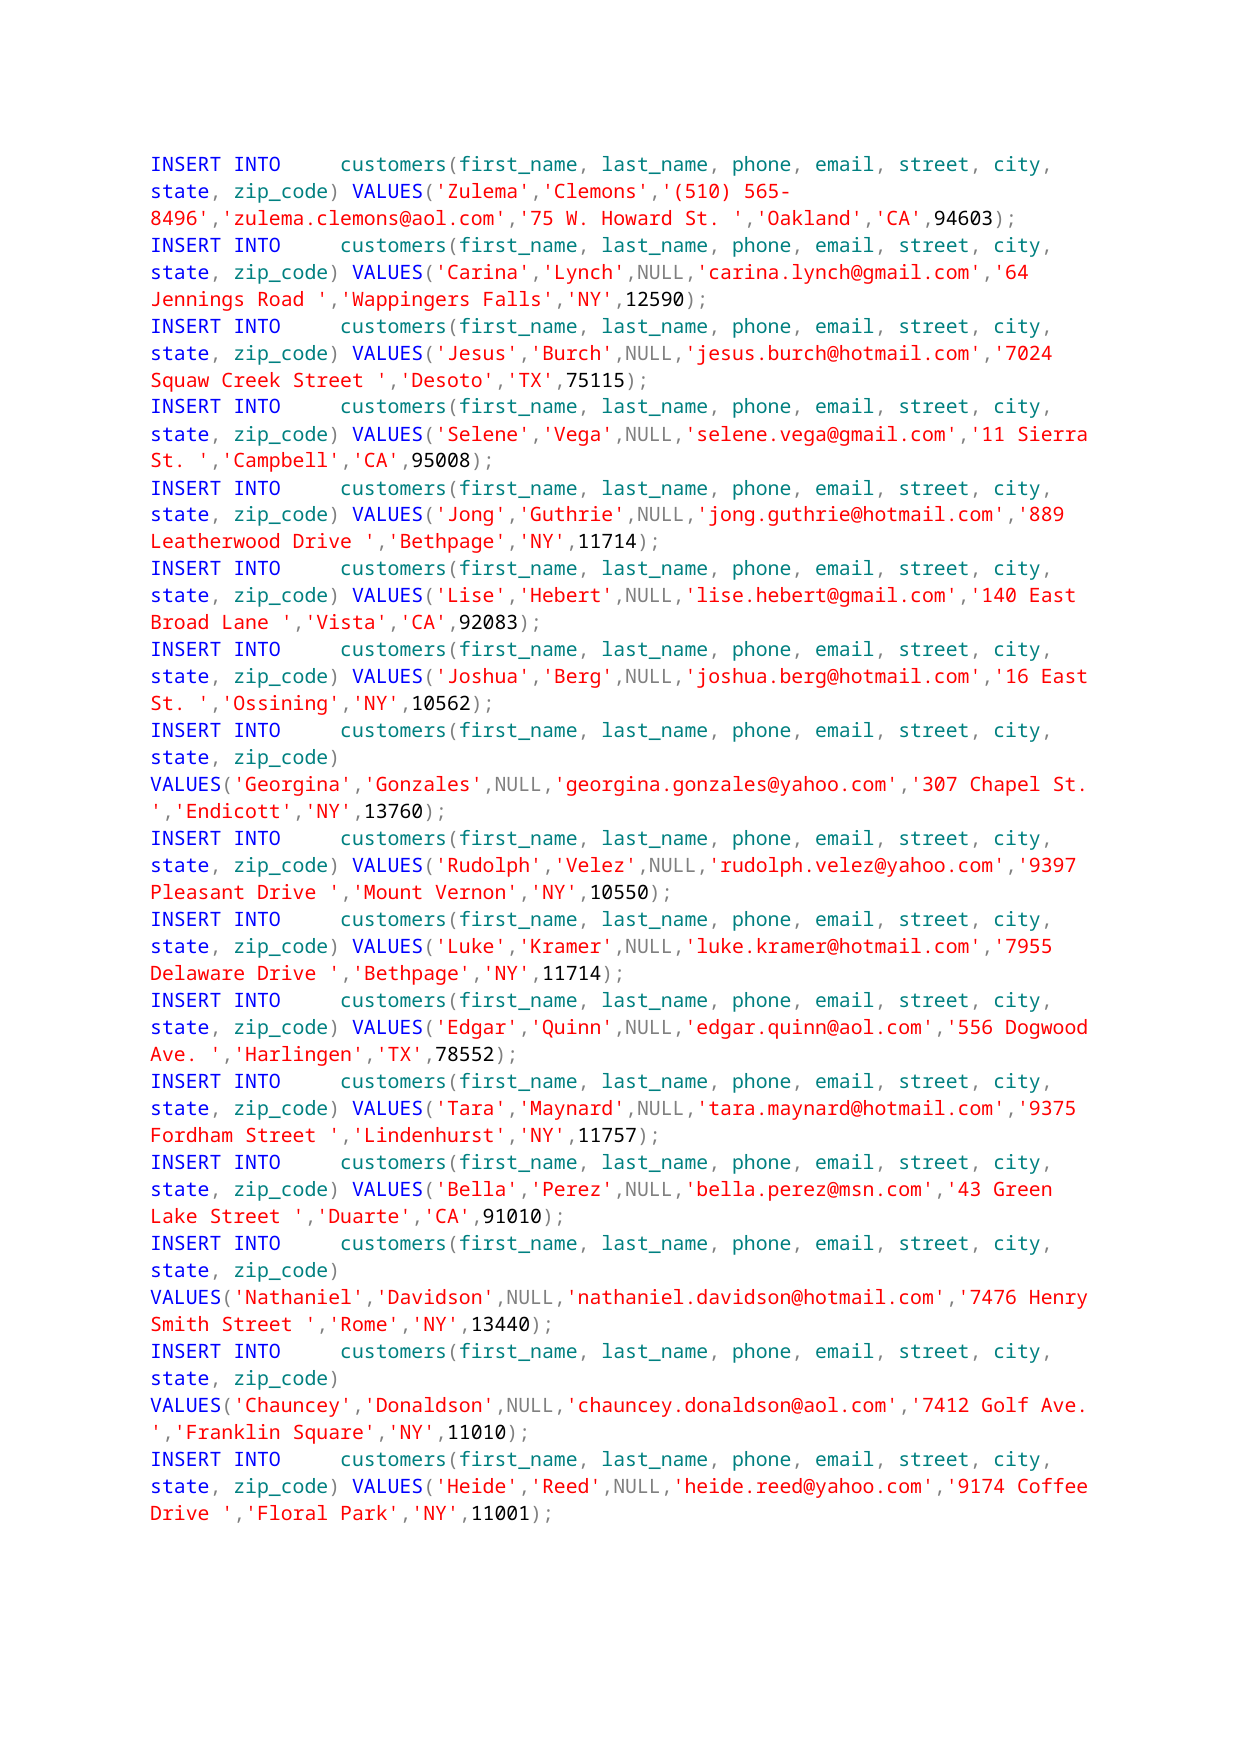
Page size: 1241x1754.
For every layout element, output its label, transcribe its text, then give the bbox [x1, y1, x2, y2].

text INSERT INTO customers(first_name, last_name, phone, email, street, city, state, zip_code) VALUES('Selene','Vega',NULL,'selene.vega@gmail.com','11 Sierra St. ','Campbell','CA',95008); [150, 393, 1090, 474]
text INSERT INTO customers(first_name, last_name, phone, email, street, city, state, zip_code) VALUES('Jong','Guthrie',NULL,'jong.guthrie@hotmail.com','889 Leatherwood Drive ','Bethpage','NY',11714); [150, 474, 1090, 555]
text INSERT INTO customers(first_name, last_name, phone, email, street, city, state, zip_code) VALUES('Joshua','Berg',NULL,'joshua.berg@hotmail.com','16 East St. ','Ossining','NY',10562); [150, 636, 1090, 717]
text INSERT INTO customers(first_name, last_name, phone, email, street, city, state, zip_code) VALUES('Lise','Hebert',NULL,'lise.hebert@gmail.com','140 East Broad Lane ','Vista','CA',92083); [150, 555, 1090, 636]
text INSERT INTO customers(first_name, last_name, phone, email, street, city, state, zip_code) VALUES('Heide','Reed',NULL,'heide.reed@yahoo.com','9174 Coffee Drive ','Floral Park','NY',11001); [150, 1445, 1090, 1526]
text INSERT INTO customers(first_name, last_name, phone, email, street, city, state, zip_code) VALUES('Edgar','Quinn',NULL,'edgar.quinn@aol.com','556 Dogwood Ave. ','Harlingen','TX',78552); [150, 986, 1090, 1067]
text INSERT INTO customers(first_name, last_name, phone, email, street, city, state, zip_code) VALUES('Zulema','Clemons','(510) 565-8496','zulema.clemons@aol.com','75 W. Howard St. ','Oakland','CA',94603); [150, 150, 1090, 231]
text INSERT INTO customers(first_name, last_name, phone, email, street, city, state, zip_code) VALUES('Tara','Maynard',NULL,'tara.maynard@hotmail.com','9375 Fordham Street ','Lindenhurst','NY',11757); [150, 1067, 1090, 1148]
text INSERT INTO customers(first_name, last_name, phone, email, street, city, state, zip_code) VALUES('Chauncey','Donaldson',NULL,'chauncey.donaldson@aol.com','7412 Golf Ave. ','Franklin Square','NY',11010); [150, 1337, 1090, 1445]
text INSERT INTO customers(first_name, last_name, phone, email, street, city, state, zip_code) VALUES('Georgina','Gonzales',NULL,'georgina.gonzales@yahoo.com','307 Chapel St. ','Endicott','NY',13760); [150, 717, 1090, 824]
text INSERT INTO customers(first_name, last_name, phone, email, street, city, state, zip_code) VALUES('Bella','Perez',NULL,'bella.perez@msn.com','43 Green Lake Street ','Duarte','CA',91010); [150, 1148, 1090, 1229]
text INSERT INTO customers(first_name, last_name, phone, email, street, city, state, zip_code) VALUES('Jesus','Burch',NULL,'jesus.burch@hotmail.com','7024 Squaw Creek Street ','Desoto','TX',75115); [150, 312, 1090, 393]
text INSERT INTO customers(first_name, last_name, phone, email, street, city, state, zip_code) VALUES('Luke','Kramer',NULL,'luke.kramer@hotmail.com','7955 Delaware Drive ','Bethpage','NY',11714); [150, 905, 1090, 986]
text INSERT INTO customers(first_name, last_name, phone, email, street, city, state, zip_code) VALUES('Carina','Lynch',NULL,'carina.lynch@gmail.com','64 Jennings Road ','Wappingers Falls','NY',12590); [150, 231, 1090, 312]
text INSERT INTO customers(first_name, last_name, phone, email, street, city, state, zip_code) VALUES('Nathaniel','Davidson',NULL,'nathaniel.davidson@hotmail.com','7476 Henry Smith Street ','Rome','NY',13440); [150, 1229, 1090, 1337]
text INSERT INTO customers(first_name, last_name, phone, email, street, city, state, zip_code) VALUES('Rudolph','Velez',NULL,'rudolph.velez@yahoo.com','9397 Pleasant Drive ','Mount Vernon','NY',10550); [150, 824, 1090, 905]
